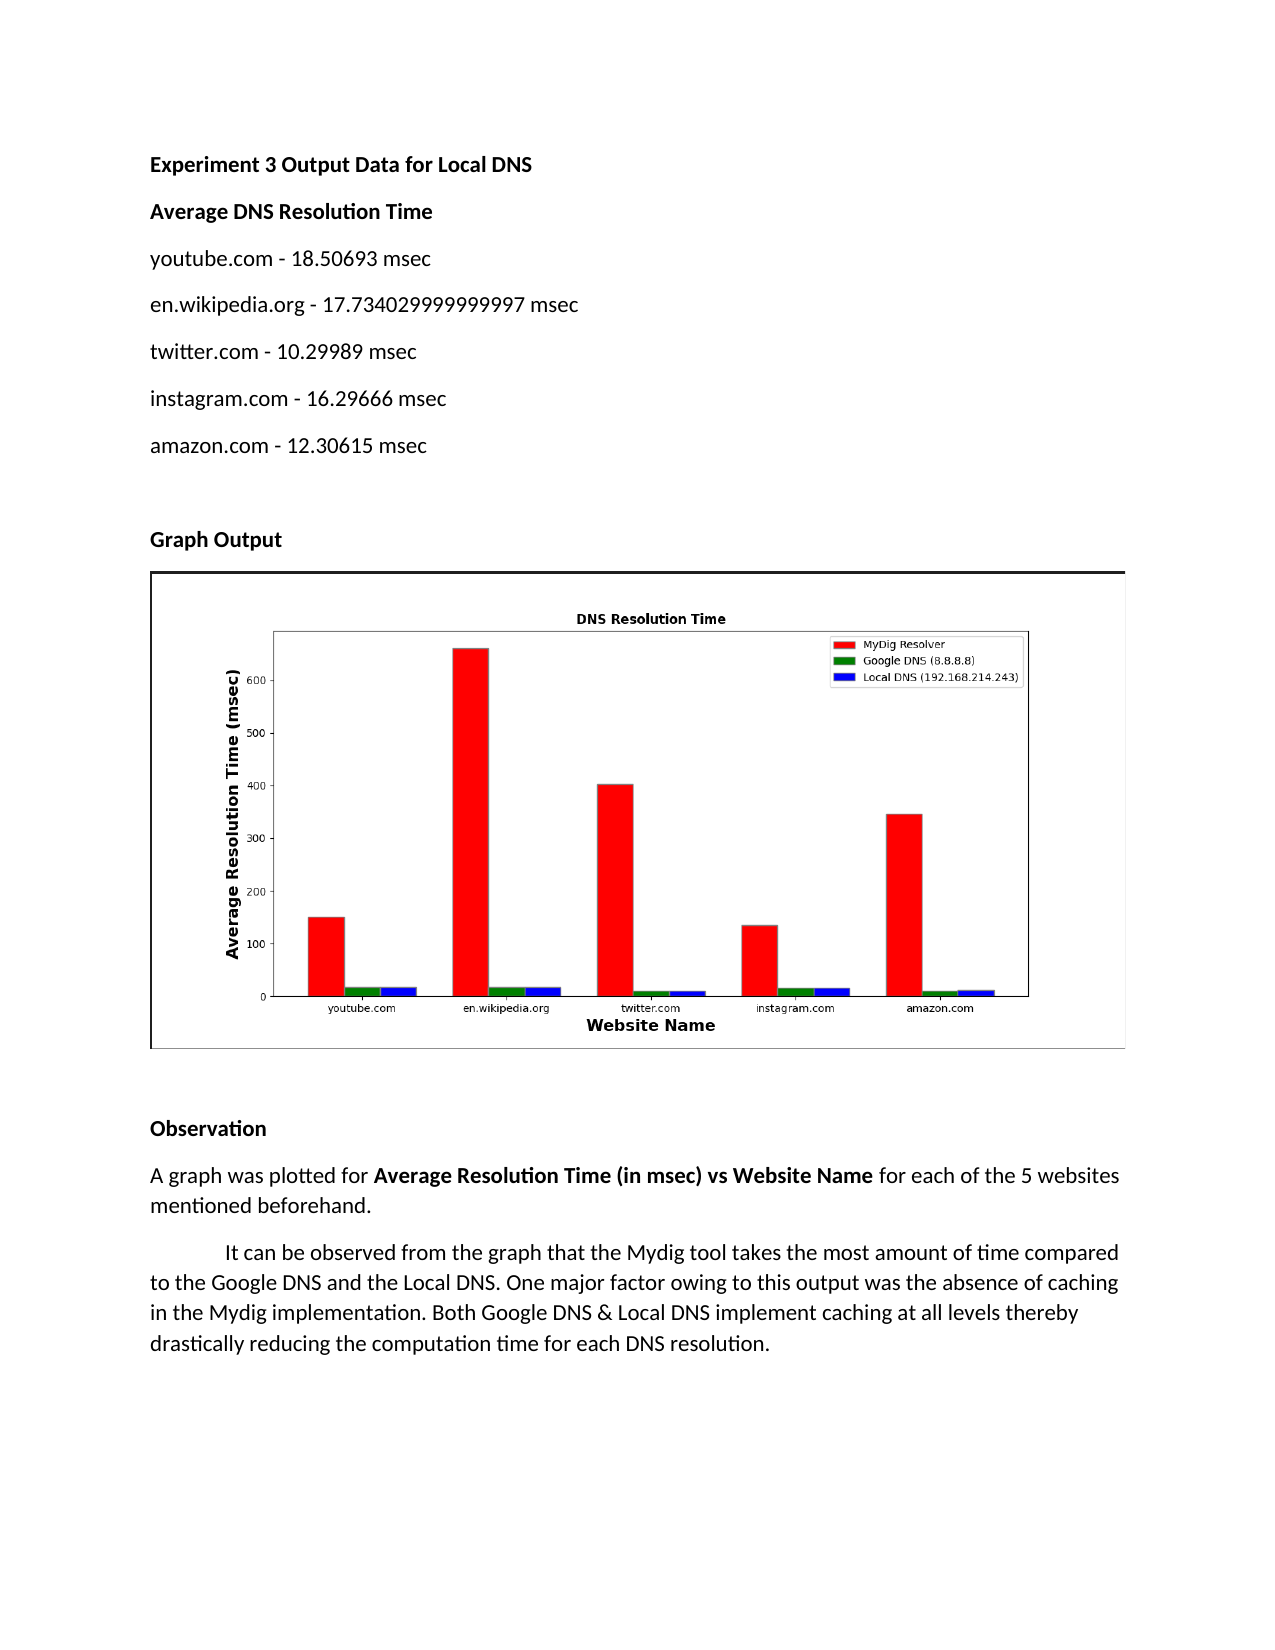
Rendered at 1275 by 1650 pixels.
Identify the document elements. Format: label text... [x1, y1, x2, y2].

text Graph Output [150, 525, 1125, 553]
picture [150, 571, 1125, 1049]
text en.wikipedia.org - 17.734029999999997 msec [150, 291, 1125, 319]
text twitter.com - 10.29989 msec [150, 337, 1125, 366]
text amazon.com - 12.30615 msec [150, 431, 1125, 459]
text Average DNS Resolution Time [150, 197, 1125, 225]
text instagram.com - 16.29666 msec [150, 384, 1125, 412]
text Observation [150, 1114, 1125, 1142]
text youtube.com - 18.50693 msec [150, 244, 1125, 272]
text Experiment 3 Output Data for Local DNS [150, 150, 1125, 178]
text A graph was plotted for Average Resolution Time (in msec) vs Website Name for each of the 5 websites mentioned beforehand. [150, 1161, 1125, 1219]
